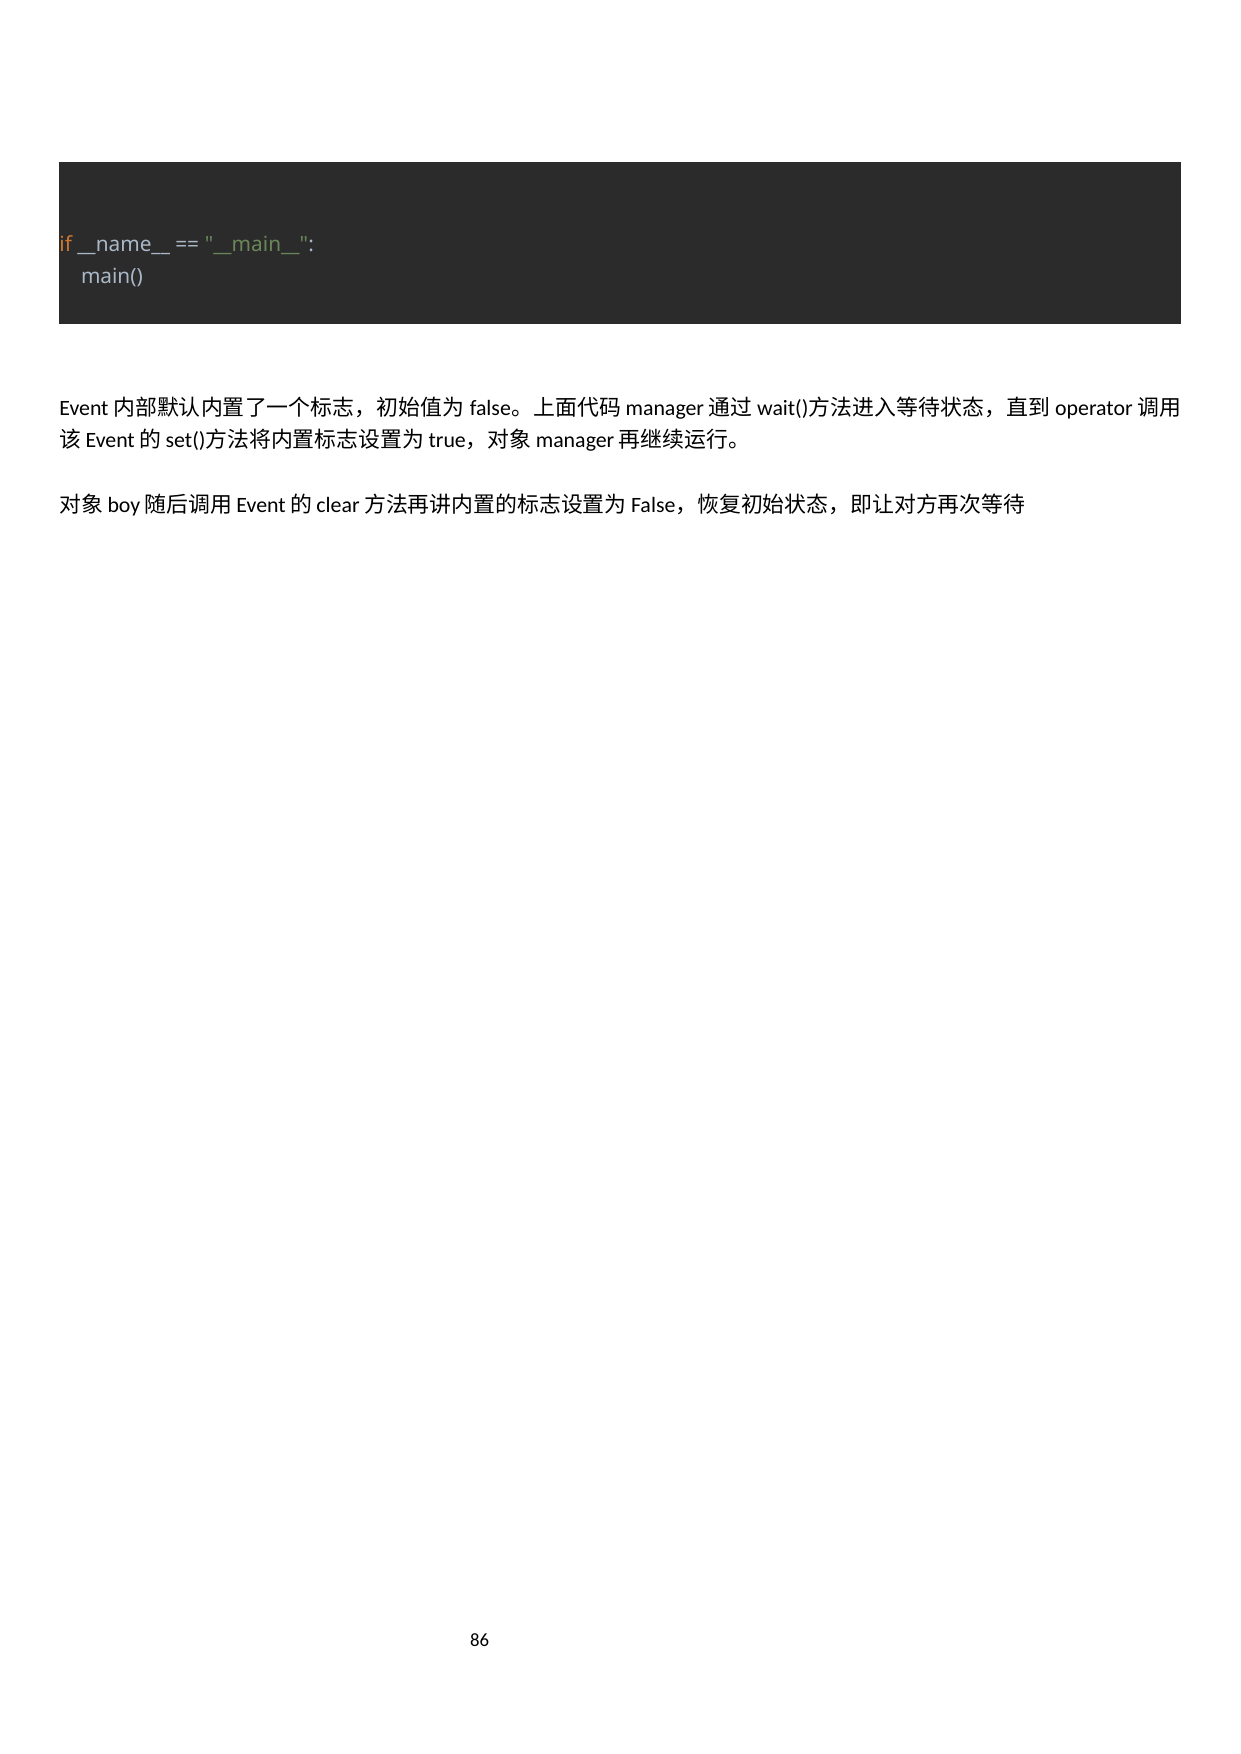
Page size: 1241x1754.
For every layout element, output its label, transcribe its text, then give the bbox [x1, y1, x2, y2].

text if __name__ == "__main__": main() [59, 162, 1181, 324]
text Event内部默认内置了一个标志，初始值为false。上面代码manager通过wait()方法进入等待状态，直到operator调用该Event的set()方法将内置标志设置为true，对象manager再继续运行。 [59, 389, 1181, 454]
text 对象boy随后调用Event的clear方法再讲内置的标志设置为False，恢复初始状态，即让对方再次等待 [59, 487, 1181, 519]
